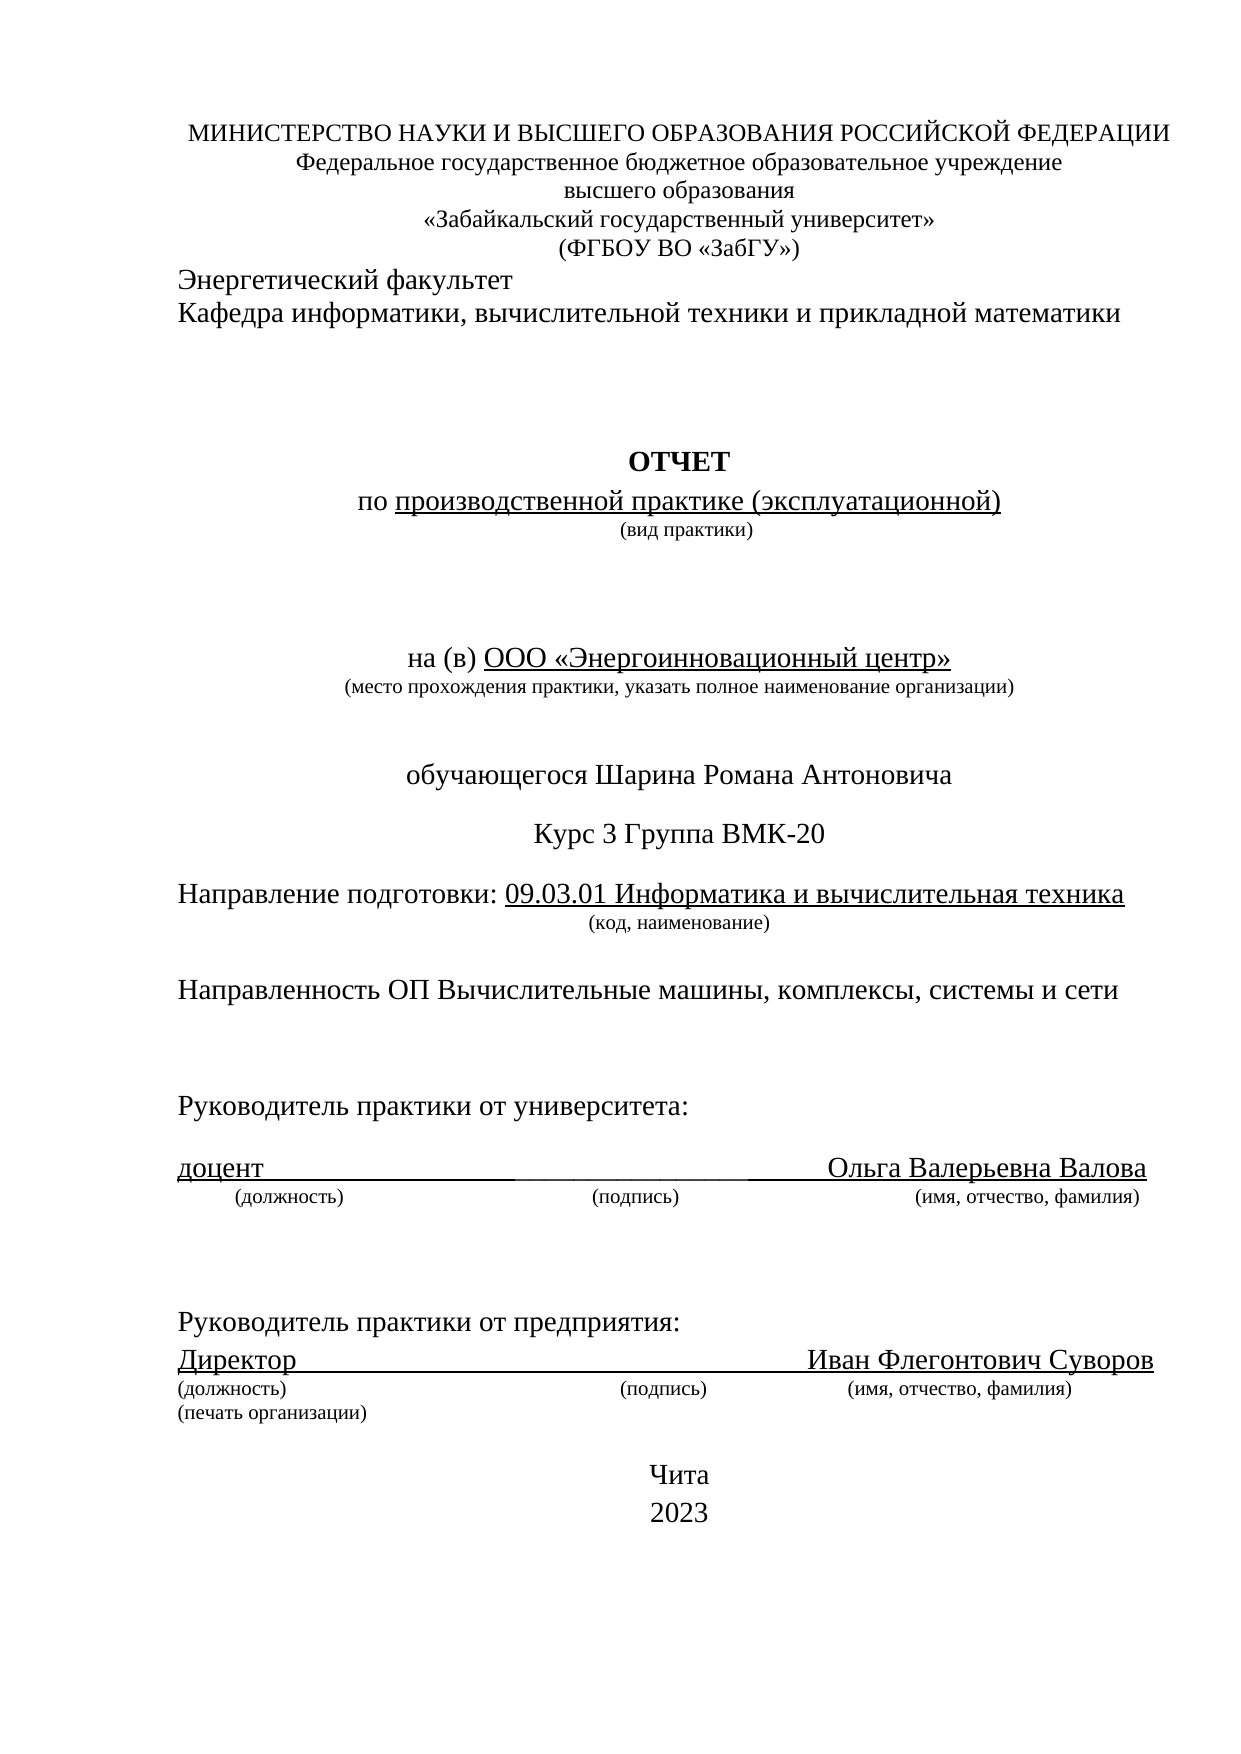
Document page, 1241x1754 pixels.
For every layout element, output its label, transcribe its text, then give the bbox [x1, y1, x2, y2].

text доцент ________________ Ольга Валерьевна Валова [177, 1150, 1181, 1184]
text Федеральное государственное бюджетное образовательное учреждение [177, 147, 1181, 176]
text Курс 3 Группа ВМК-20 [177, 817, 1181, 850]
text Директор Иван Флегонтович Суворов [177, 1342, 1181, 1376]
text высшего образования [177, 176, 1181, 204]
text (должность) (подпись) (имя, отчество, фамилия) [177, 1376, 1181, 1400]
text обучающегося Шарина Романа Антоновича [177, 757, 1181, 791]
text (печать организации) [177, 1400, 1181, 1424]
text Чита [177, 1457, 1181, 1491]
text Направленность ОП Вычислительные машины, комплексы, системы и сети [177, 972, 1181, 1006]
text «Забайкальский государственный университет» [177, 204, 1181, 233]
text 2023 [177, 1496, 1181, 1529]
text (место прохождения практики, указать полное наименование организации) [177, 674, 1181, 698]
text Руководитель практики от предприятия: [177, 1304, 1181, 1337]
text ОТЧЕТ [177, 444, 1181, 478]
text на (в) ООО «Энергоинновационный центр» [177, 640, 1181, 674]
text МИНИСТЕРСТВО НАУКИ И ВЫСШЕГО ОБРАЗОВАНИЯ РОССИЙСКОЙ ФЕДЕРАЦИИ [177, 118, 1181, 147]
text (должность) (подпись) (имя, отчество, фамилия) [177, 1184, 1181, 1208]
text Направление подготовки: 09.03.01 Информатика и вычислительная техника [177, 876, 1181, 909]
text по производственной практике (эксплуатационной) [177, 483, 1181, 517]
text Руководитель практики от университета: [177, 1088, 1181, 1121]
text (вид практики) [546, 517, 1181, 541]
text Кафедра информатики, вычислительной техники и прикладной математики [177, 295, 1181, 329]
text Энергетический факультет [177, 262, 1181, 295]
text (ФГБОУ ВО «ЗабГУ») [177, 233, 1181, 262]
text (код, наименование) [177, 909, 1181, 934]
